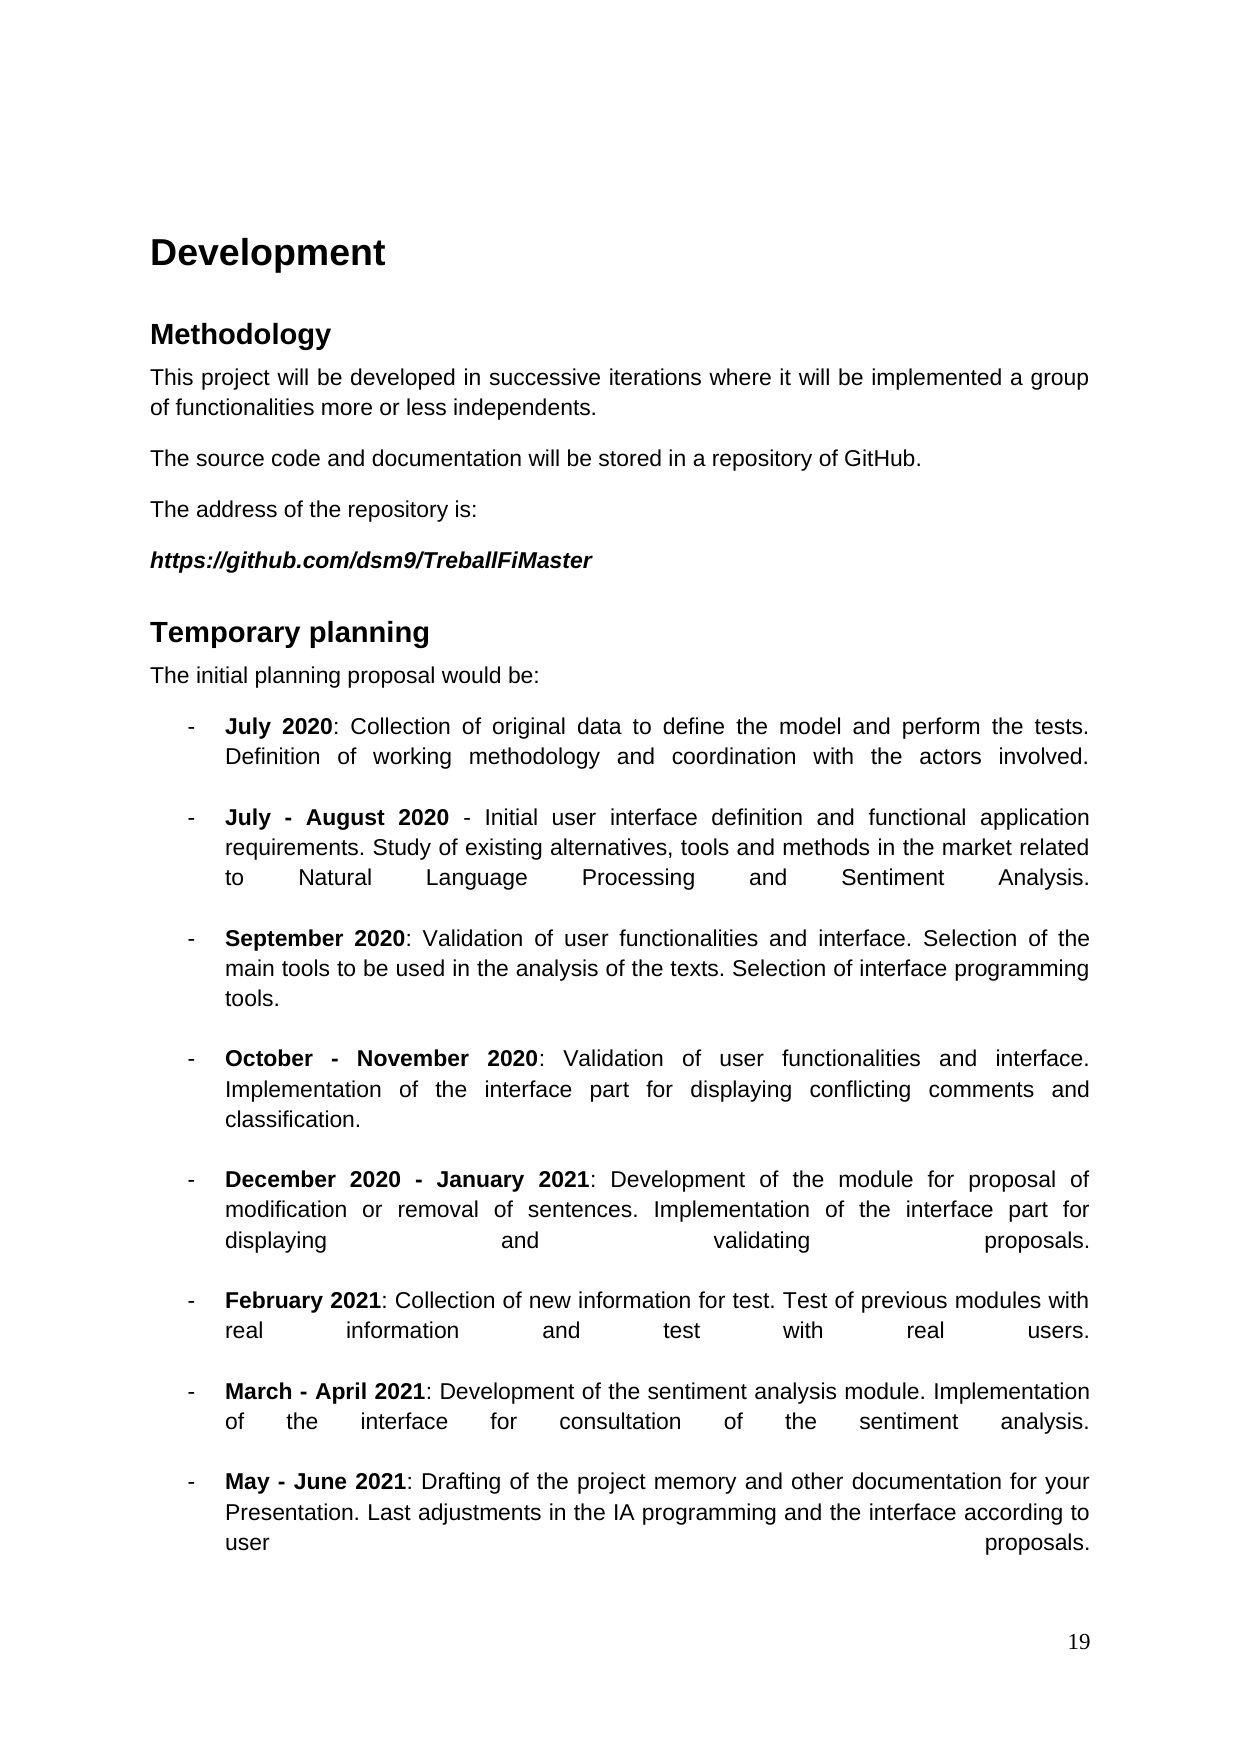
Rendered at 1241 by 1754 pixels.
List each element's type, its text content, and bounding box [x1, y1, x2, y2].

subtitle Temporary planning [150, 615, 1090, 649]
subtitle Methodology [150, 317, 1090, 351]
list May - June 2021: Drafting of the project memory and other documentation for your Presentation. Last adjustments in the IA programming and the interface according to user proposals. [187, 1468, 1090, 1585]
list March - April 2021: Development of the sentiment analysis module. Implementation of the interface for consultation of the sentiment analysis. [187, 1378, 1090, 1464]
subtitle Development [150, 230, 1090, 273]
list September 2020: Validation of user functionalities and interface. Selection of the main tools to be used in the analysis of the texts. Selection of interface programming tools. [187, 924, 1090, 1042]
list February 2021: Collection of new information for test. Test of previous modules with real information and test with real users. [187, 1287, 1090, 1374]
text The initial planning proposal would be: [150, 662, 1090, 688]
text The source code and documentation will be stored in a repository of GitHub. [150, 445, 1090, 472]
list July - August 2020 - Initial user interface definition and functional application requirements. Study of existing alternatives, tools and methods in the market related to Natural Language Processing and Sentiment Analysis. [187, 804, 1090, 921]
list October - November 2020: Validation of user functionalities and interface. Implementation of the interface part for displaying conflicting comments and classification. [187, 1045, 1090, 1162]
text The address of the repository is: [150, 496, 1090, 523]
text This project will be developed in successive iterations where it will be implemented a group of functionalities more or less independents. [150, 364, 1090, 421]
list July 2020: Collection of original data to define the model and perform the tests. Definition of working methodology and coordination with the actors involved. [187, 713, 1090, 800]
list December 2020 - January 2021: Development of the module for proposal of modification or removal of sentences. Implementation of the interface part for displaying and validating proposals. [187, 1166, 1090, 1283]
text https://github.com/dsm9/TreballFiMaster [150, 547, 1090, 574]
